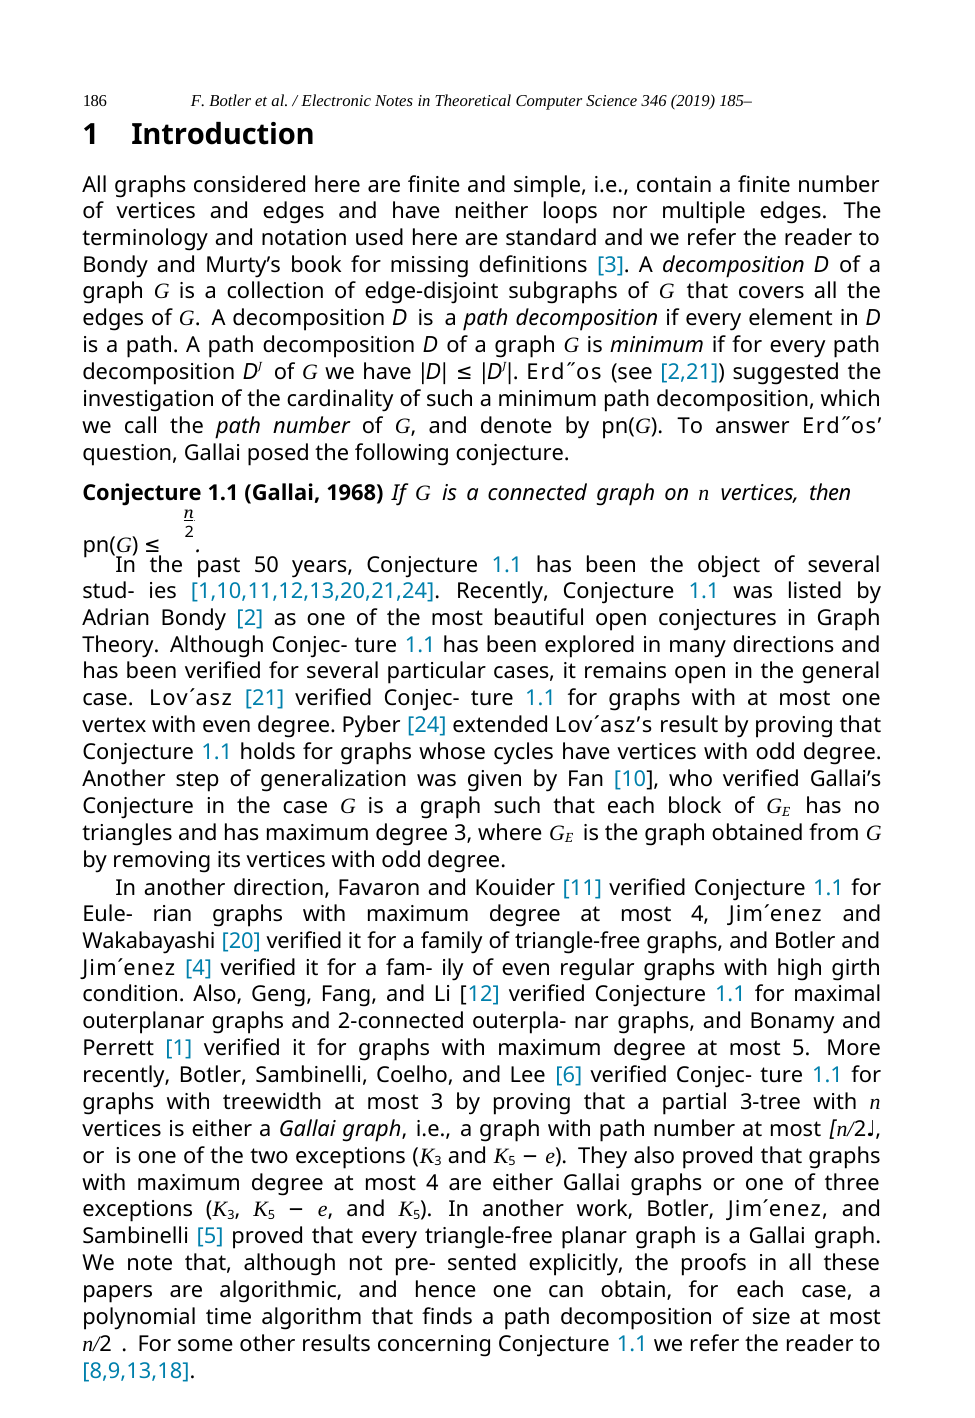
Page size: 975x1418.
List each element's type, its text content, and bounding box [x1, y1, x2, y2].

text n [183, 507, 904, 522]
text In the past 50 years, Conjecture 1.1 has been the object of several stud- ies [1,10,11,12,13,20,21,24]. Recently, Conjecture 1.1 was listed by Adrian Bondy [2] as one of the most beautiful open conjectures in Graph Theory. Although Conjec- ture 1.1 has been explored in many directions and has been verified for several particular cases, it remains open in the general case. Lov´asz [21] verified Conjec- ture 1.1 for graphs with at most one vertex with even degree. Pyber [24] extended Lov´asz’s result by proving that Conjecture 1.1 holds for graphs whose cycles have vertices with odd degree. Another step of generalization was given by Fan [10], who verified Gallai’s Conjecture in the case G is a graph such that each block of GE has no triangles and has maximum degree 3, where GE is the graph obtained from G by removing its vertices with odd degree. [82, 551, 881, 873]
text All graphs considered here are finite and simple, i.e., contain a finite number of vertices and edges and have neither loops nor multiple edges. The terminology and notation used here are standard and we refer the reader to Bondy and Murty’s book for missing definitions [3]. A decomposition D of a graph G is a collection of edge-disjoint subgraphs of G that covers all the edges of G. A decomposition D is a path decomposition if every element in D is a path. A path decomposition D of a graph G is minimum if for every path decomposition Dj of G we have |D| ≤ |Dj|. Erd˝os (see [2,21]) suggested the investigation of the cardinality of such a minimum path decomposition, which we call the path number of G, and denote by pn(G). To answer Erd˝os’ question, Gallai posed the following conjecture. [82, 171, 881, 466]
text In another direction, Favaron and Kouider [11] verified Conjecture 1.1 for Eule- rian graphs with maximum degree at most 4, Jim´enez and Wakabayashi [20] verified it for a family of triangle-free graphs, and Botler and Jim´enez [4] verified it for a fam- ily of even regular graphs with high girth condition. Also, Geng, Fang, and Li [12] verified Conjecture 1.1 for maximal outerplanar graphs and 2-connected outerpla- nar graphs, and Bonamy and Perrett [1] verified it for graphs with maximum degree at most 5. More recently, Botler, Sambinelli, Coelho, and Lee [6] verified Conjec- ture 1.1 for graphs with treewidth at most 3 by proving that a partial 3-tree with n vertices is either a Gallai graph, i.e., a graph with path number at most [n/2♩, or is one of the two exceptions (K3 and K5 − e). They also proved that graphs with maximum degree at most 4 are either Gallai graphs or one of three exceptions (K3, K5 − e, and K5). In another work, Botler, Jim´enez, and Sambinelli [5] proved that every triangle-free planar graph is a Gallai graph. We note that, although not pre- sented explicitly, the proofs in all these papers are algorithmic, and hence one can obtain, for each case, a polynomial time algorithm that finds a path decomposition of size at most n/2 . For some other results concerning Conjecture 1.1 we refer the reader to [8,9,13,18]. [82, 874, 881, 1384]
text Conjecture 1.1 (Gallai, 1968) If G is a connected graph on n vertices, then [82, 477, 904, 507]
subtitle Introduction [82, 113, 904, 153]
text 2 [184, 522, 904, 541]
